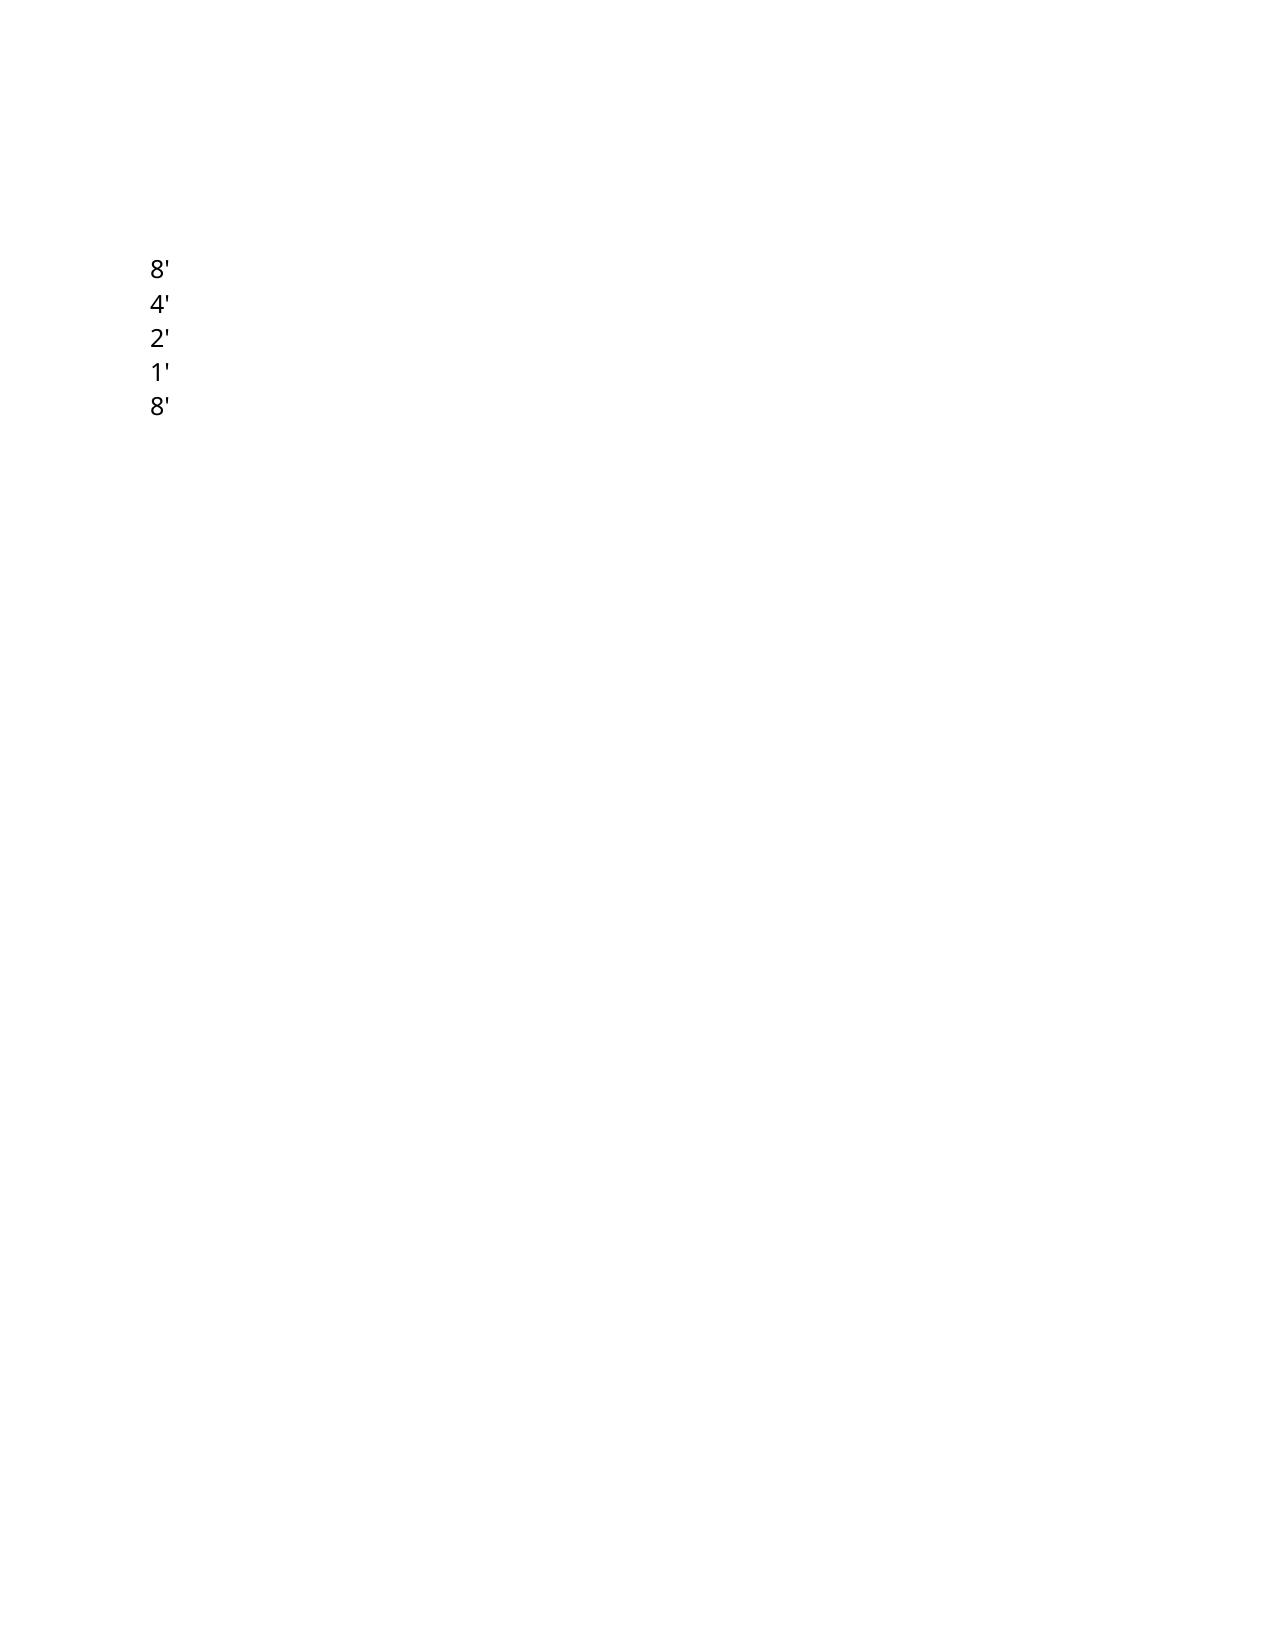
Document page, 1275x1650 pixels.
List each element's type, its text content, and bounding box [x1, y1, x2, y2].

text 2' [150, 320, 1125, 354]
text 1' [150, 354, 1125, 388]
text 8' [150, 252, 1125, 286]
text 8' [150, 388, 1125, 422]
text 4' [150, 286, 1125, 320]
